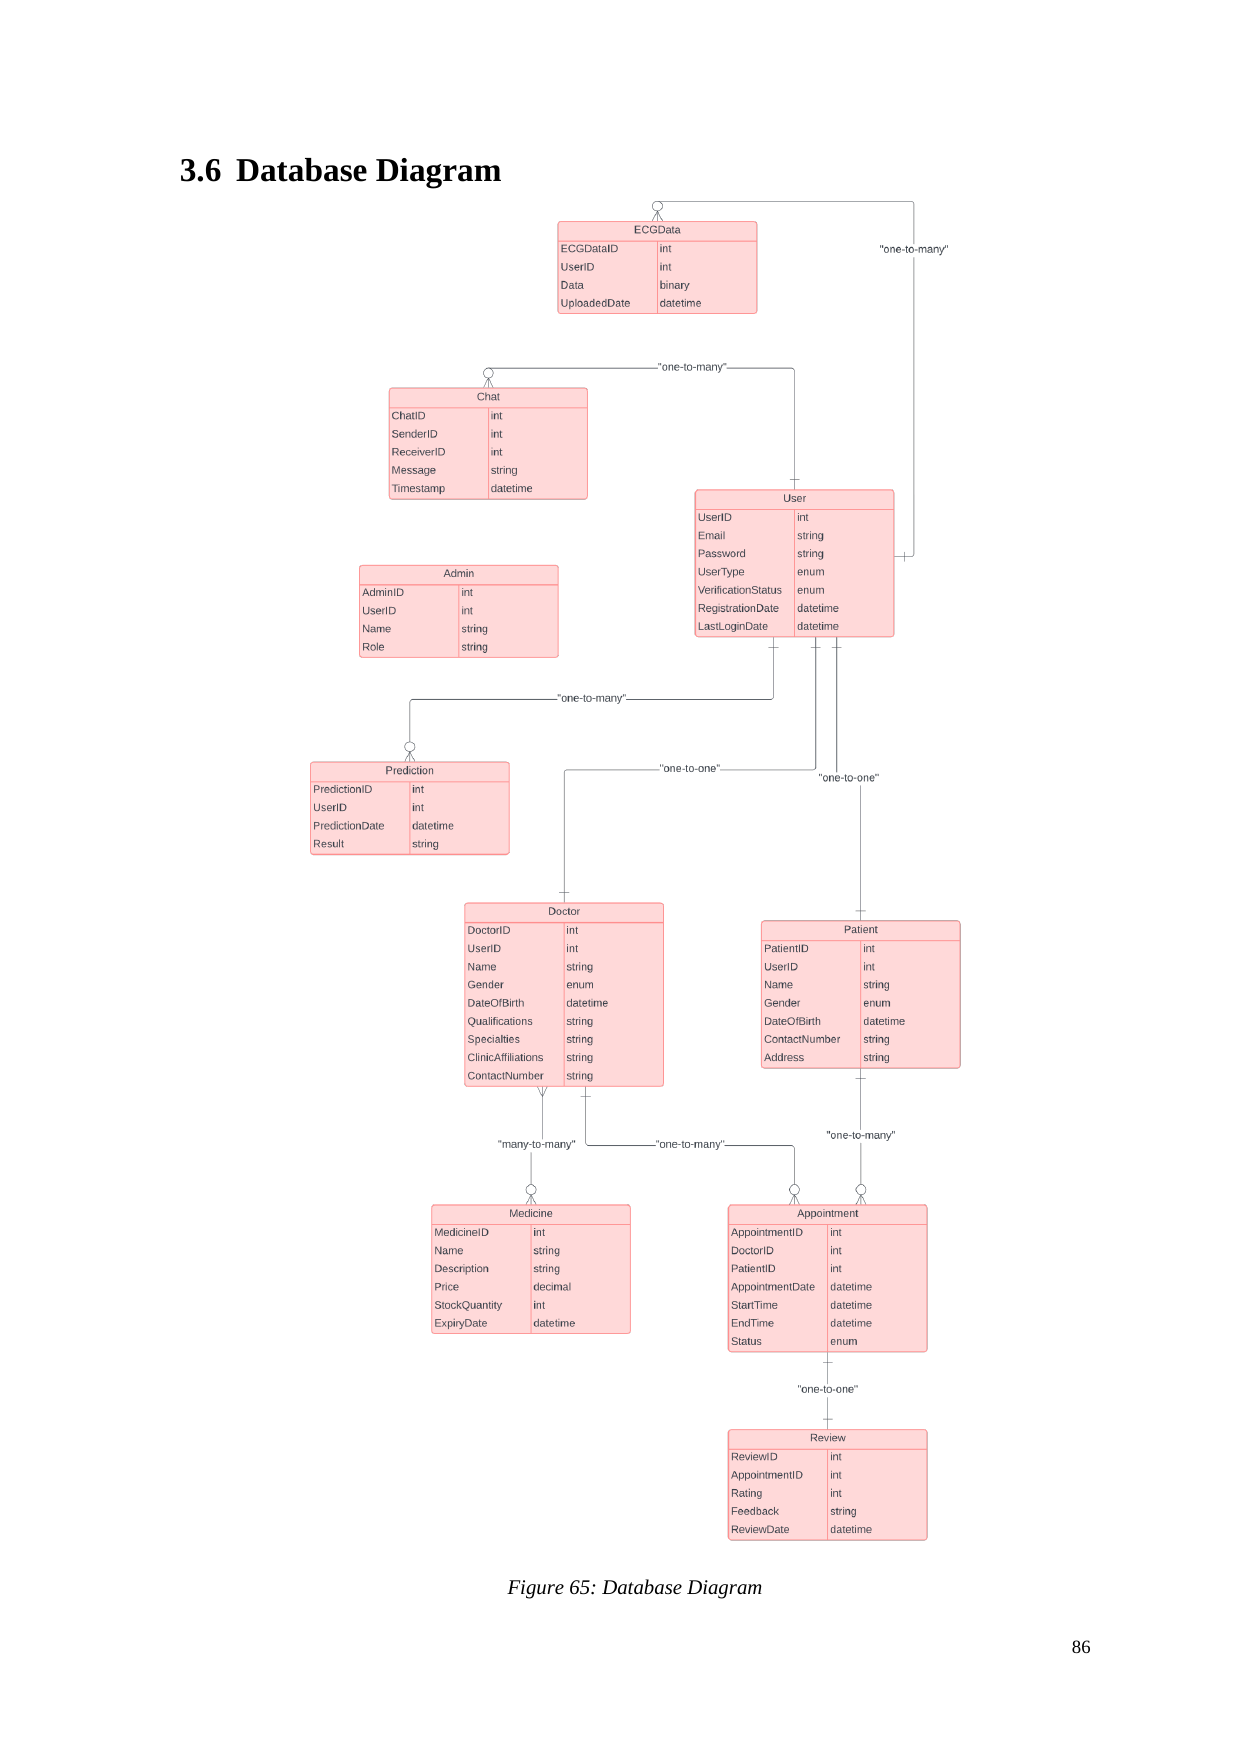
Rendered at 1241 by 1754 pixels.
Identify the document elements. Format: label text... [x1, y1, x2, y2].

subtitle Database Diagram [179, 150, 1090, 188]
text Figure 65: Database Diagram [179, 1575, 1090, 1599]
picture [300, 200, 970, 1550]
